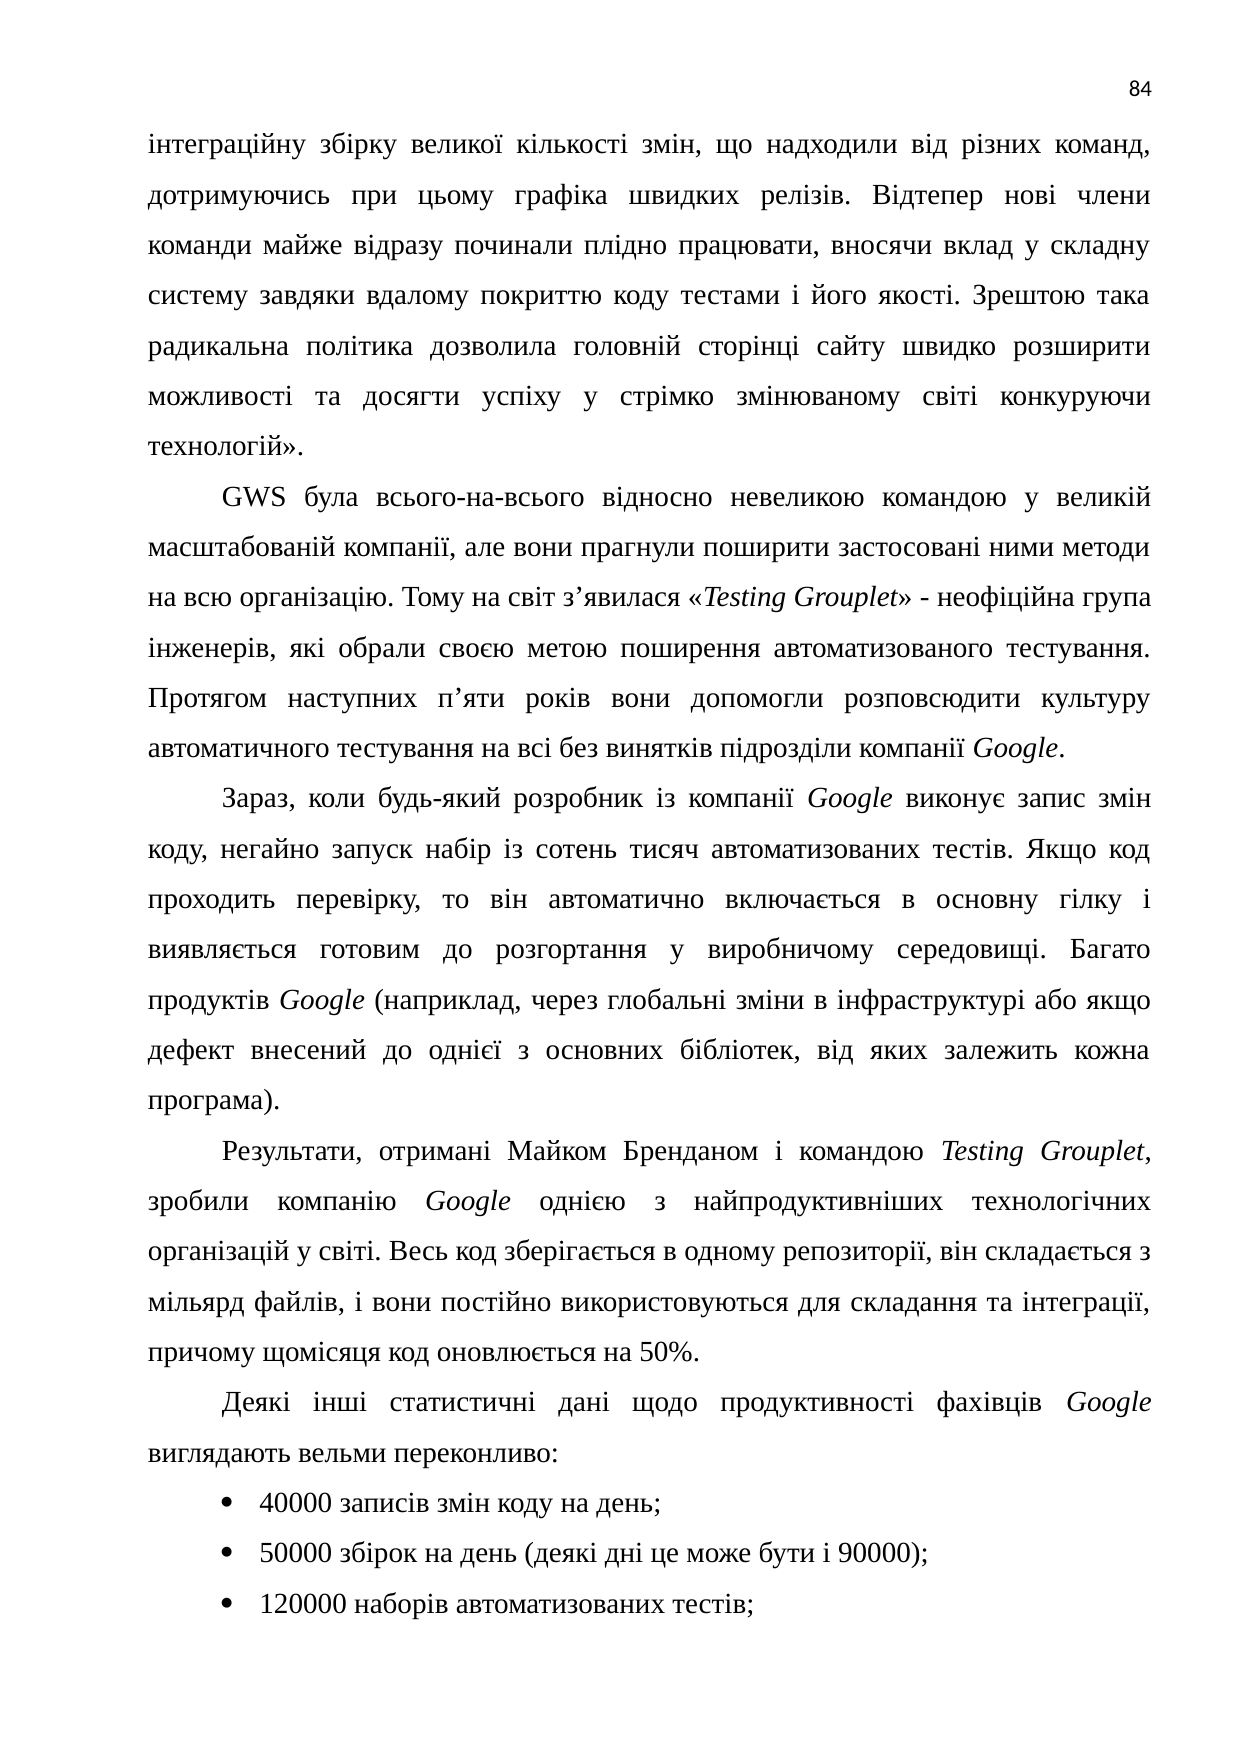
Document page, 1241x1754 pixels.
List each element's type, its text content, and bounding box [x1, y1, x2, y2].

text Зараз, коли будь-який розробник із компанії Google виконує запис змін коду, негайно запуск набір із сотень тисяч автоматизованих тестів. Якщо код проходить перевірку, то він автоматично включається в основну гілку і виявляється готовим до розгортання у виробничому середовищі. Багато продуктів Google (наприклад, через глобальні зміни в інфраструктурі або якщо дефект внесений до однієї з основних бібліотек, від яких залежить кожна програма). [148, 781, 1152, 1116]
list 40000 записів змін коду на день; [222, 1485, 1152, 1519]
list 50000 збірок на день (деякі дні це може бути і 90000); [222, 1535, 1152, 1569]
text GWS була всього-на-всього відносно невеликою командою у великій масштабованій компанії, але вони прагнули поширити застосовані ними методи на всю організацію. Тому на світ з’явилася «Testing Grouplet» - неофіційна група інженерів, які обрали своєю метою поширення автоматизованого тестування. Протягом наступних п’яти років вони допомогли розповсюдити культуру автоматичного тестування на всі без винятків підрозділи компанії Google. [148, 479, 1152, 764]
text Деякі інші статистичні дані щодо продуктивності фахівців Google виглядають вельми переконливо: [148, 1384, 1152, 1468]
text Результати, отримані Майком Бренданом і командою Testing Grouplet, зробили компанію Google однією з найпродуктивніших технологічних організацій у світі. Весь код зберігається в одному репозиторії, він складається з мільярд файлів, і вони постійно використовуються для складання та інтеграції, причому щомісяця код оновлюється на 50%. [148, 1133, 1152, 1368]
list 120000 наборів автоматизованих тестів; [222, 1586, 1152, 1619]
